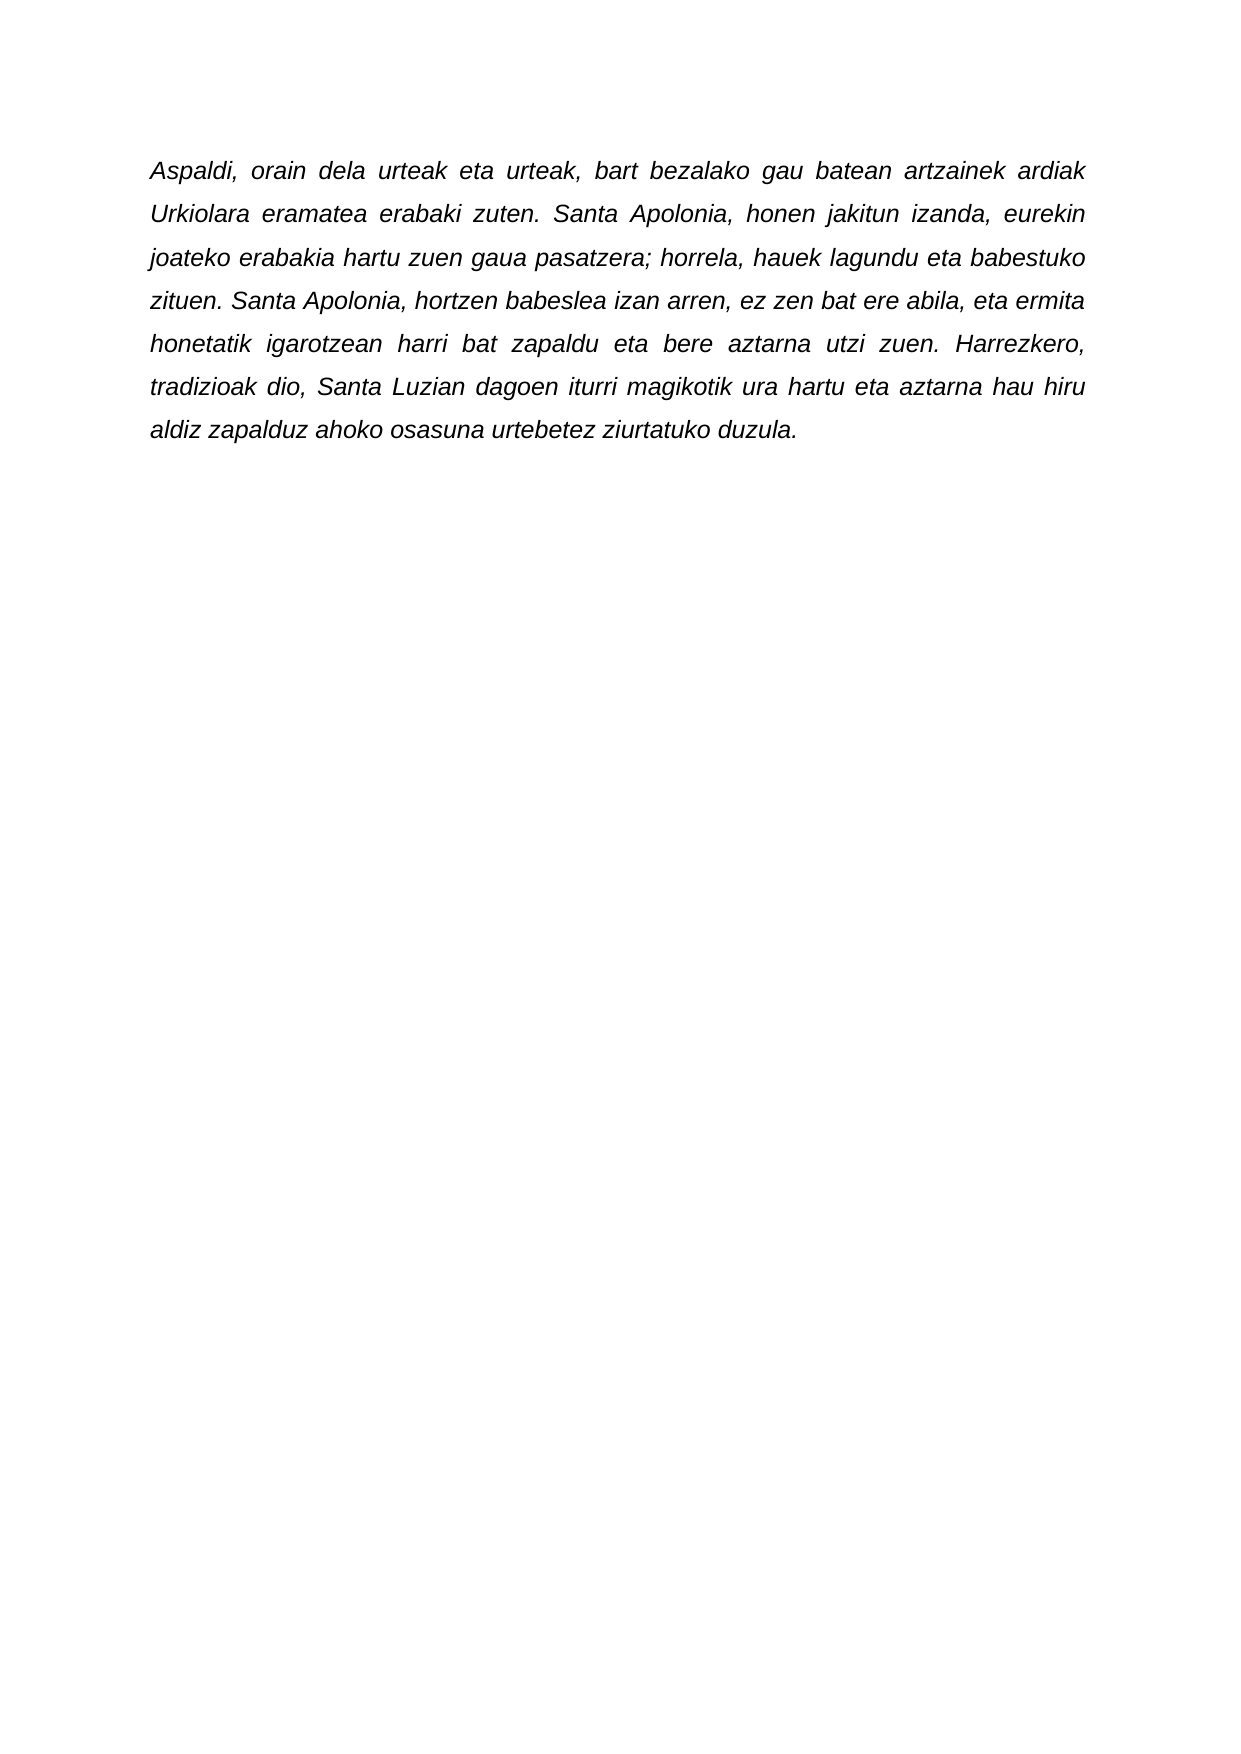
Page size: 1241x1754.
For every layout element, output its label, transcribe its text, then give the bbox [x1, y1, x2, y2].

text Aspaldi, orain dela urteak eta urteak, bart bezalako gau batean artzainek ardiak Urkiolara eramatea erabaki zuten. Santa Apolonia, honen jakitun izanda, eurekin joateko erabakia hartu zuen gaua pasatzera; horrela, hauek lagundu eta babestuko zituen. Santa Apolonia, hortzen babeslea izan arren, ez zen bat ere abila, eta ermita honetatik igarotzean harri bat zapaldu eta bere aztarna utzi zuen. Harrezkero, tradizioak dio, Santa Luzian dagoen iturri magikotik ura hartu eta aztarna hau hiru aldiz zapalduz ahoko osasuna urtebetez ziurtatuko duzula. [150, 156, 1090, 444]
